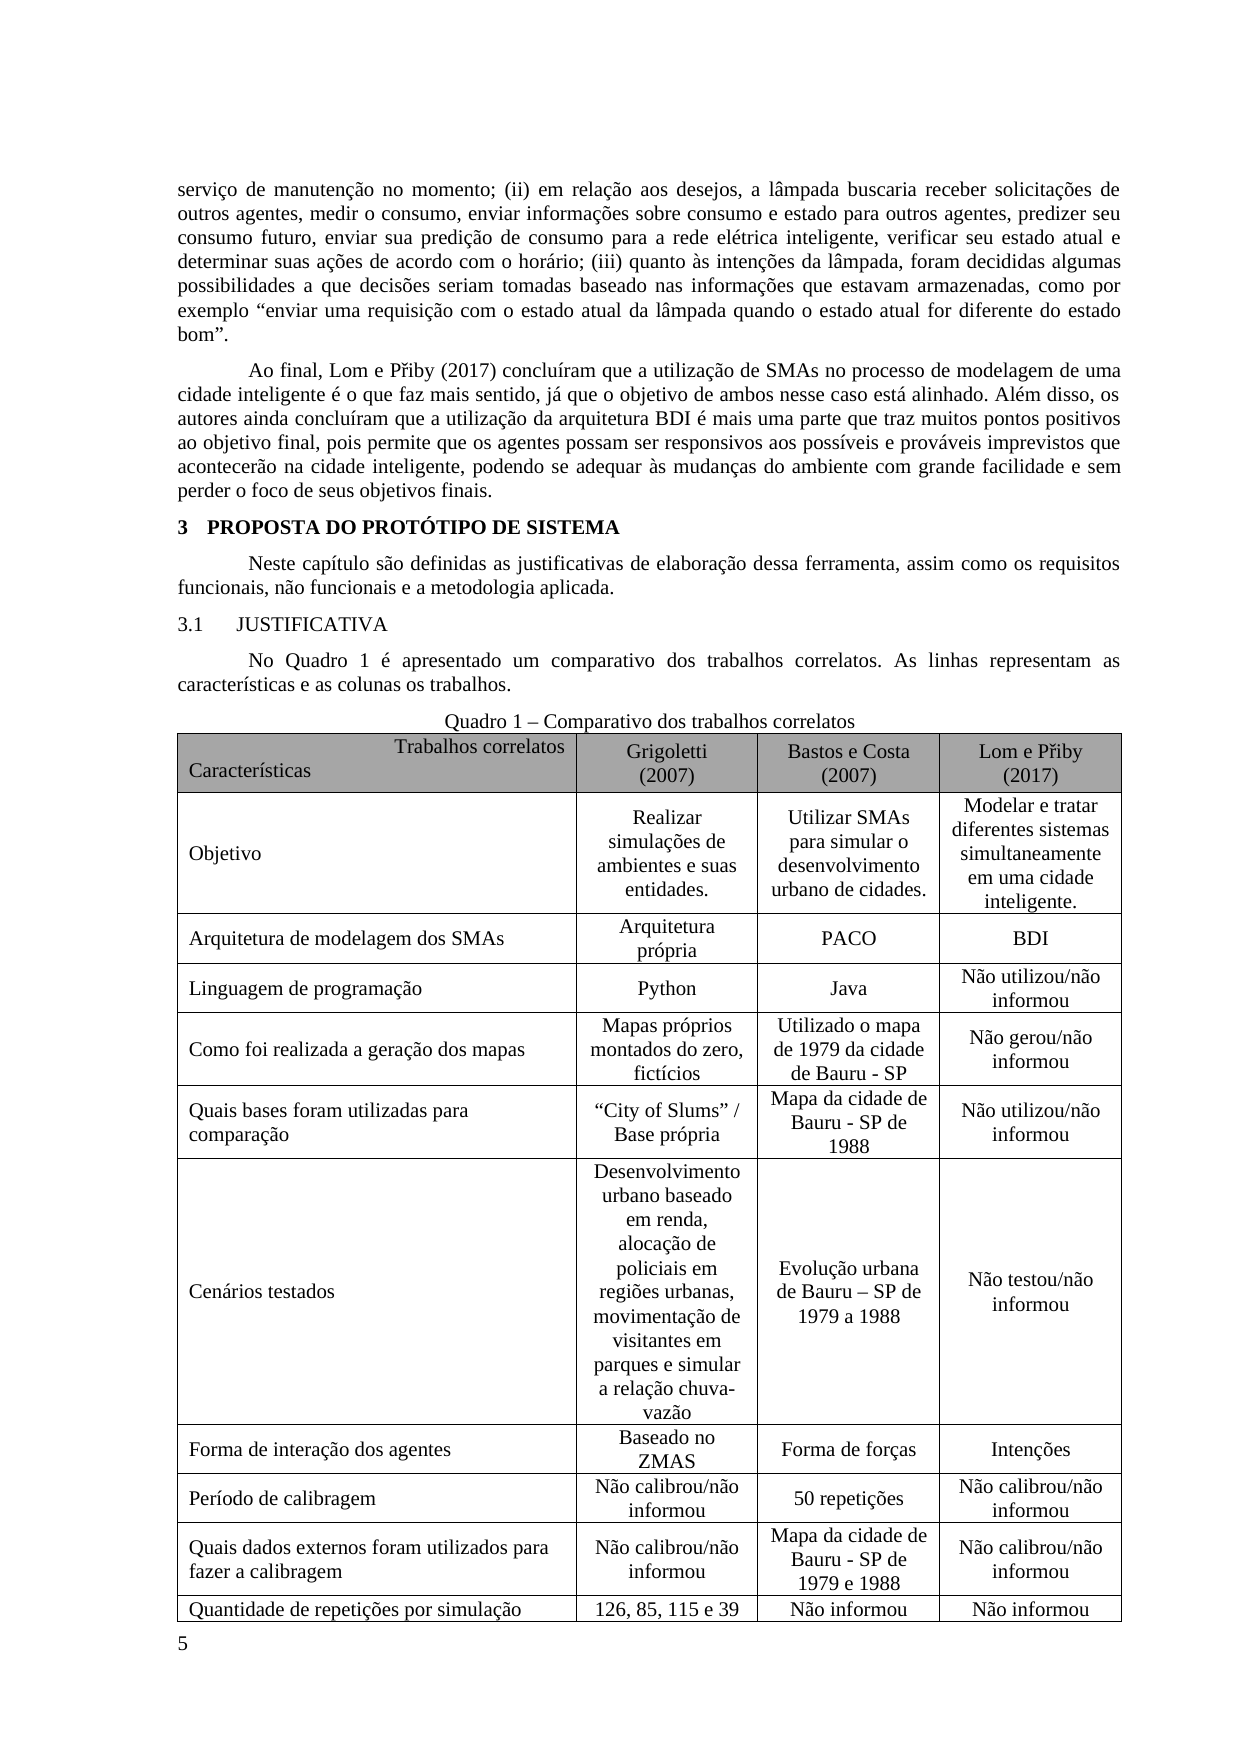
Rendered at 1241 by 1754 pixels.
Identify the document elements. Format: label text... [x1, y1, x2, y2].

table_cell Arquitetura de modelagem dos SMAs [178, 914, 576, 962]
table_cell 126, 85, 115 e 39 [577, 1596, 757, 1621]
table_cell Forma de forças [758, 1425, 939, 1473]
table_cell Mapa da cidade de Bauru - SP de 1988 [758, 1086, 939, 1158]
table_cell Evolução urbana de Bauru – SP de 1979 a 1988 [758, 1159, 939, 1424]
table_header Grigoletti (2007) [577, 734, 757, 792]
table_cell Utilizado o mapa de 1979 da cidade de Bauru - SP [758, 1013, 939, 1085]
table_cell Mapa da cidade de Bauru - SP de 1979 e 1988 [758, 1523, 939, 1595]
table_cell Não calibrou/não informou [940, 1523, 1121, 1595]
subtitle proposta DO PROTÓTIPO DE SISTEMA [177, 515, 1122, 539]
table_cell Realizar simulações de ambientes e suas entidades. [577, 793, 757, 913]
table_cell Linguagem de programação [178, 964, 576, 1012]
table_cell Quantidade de repetições por simulação [178, 1596, 576, 1621]
table_cell Não testou/não informou [940, 1159, 1121, 1424]
table_cell Utilizar SMAs para simular o desenvolvimento urbano de cidades. [758, 793, 939, 913]
table_cell Arquitetura própria [577, 914, 757, 962]
table_cell Como foi realizada a geração dos mapas [178, 1013, 576, 1085]
table_cell Quais bases foram utilizadas para comparação [178, 1086, 576, 1158]
table_cell PACO [758, 914, 939, 962]
table_cell Cenários testados [178, 1159, 576, 1424]
table_cell Não informou [758, 1596, 939, 1621]
table_cell Não calibrou/não informou [577, 1474, 757, 1522]
table_cell Mapas próprios montados do zero, fictícios [577, 1013, 757, 1085]
table_cell Objetivo [178, 793, 576, 913]
table_cell “City of Slums” / Base própria [577, 1086, 757, 1158]
table_cell Não calibrou/não informou [940, 1474, 1121, 1522]
table_cell Java [758, 964, 939, 1012]
table_cell Desenvolvimento urbano baseado em renda, alocação de policiais em regiões urbanas, movimentação de visitantes em parques e simular a relação chuva-vazão [577, 1159, 757, 1424]
table_cell Não utilizou/não informou [940, 1086, 1121, 1158]
table_cell BDI [940, 914, 1121, 962]
table_cell Não utilizou/não informou [940, 964, 1121, 1012]
table_header Lom e Přiby (2017) [940, 734, 1121, 792]
text No Quadro 1 é apresentado um comparativo dos trabalhos correlatos. As linhas representam as características e as colunas os trabalhos. [177, 648, 1122, 696]
table_cell Quais dados externos foram utilizados para fazer a calibragem [178, 1523, 576, 1595]
table_cell Forma de interação dos agentes [178, 1425, 576, 1473]
table_cell Intenções [940, 1425, 1121, 1473]
subtitle JUSTIFICATIVA [177, 612, 1122, 636]
table_cell Não gerou/não informou [940, 1013, 1121, 1085]
text Ao final, Lom e Přiby (2017) concluíram que a utilização de SMAs no processo de modelagem de uma cidade inteligente é o que faz mais sentido, já que o objetivo de ambos nesse caso está alinhado. Além disso, os autores ainda concluíram que a utilização da arquitetura BDI é mais uma parte que traz muitos pontos positivos ao objetivo final, pois permite que os agentes possam ser responsivos aos possíveis e prováveis imprevistos que acontecerão na cidade inteligente, podendo se adequar às mudanças do ambiente com grande facilidade e sem perder o foco de seus objetivos finais. [177, 358, 1122, 502]
text Neste capítulo são definidas as justificativas de elaboração dessa ferramenta, assim como os requisitos funcionais, não funcionais e a metodologia aplicada. [177, 551, 1122, 599]
table_cell Baseado no ZMAS [577, 1425, 757, 1473]
table_cell Modelar e tratar diferentes sistemas simultaneamente em uma cidade inteligente. [940, 793, 1121, 913]
table_cell Não calibrou/não informou [577, 1523, 757, 1595]
table_header Bastos e Costa (2007) [758, 734, 939, 792]
table_cell Período de calibragem [178, 1474, 576, 1522]
table_cell Python [577, 964, 757, 1012]
table_header Trabalhos correlatos Características [178, 734, 576, 792]
table_cell Não informou [940, 1596, 1121, 1621]
table_cell 50 repetições [758, 1474, 939, 1522]
